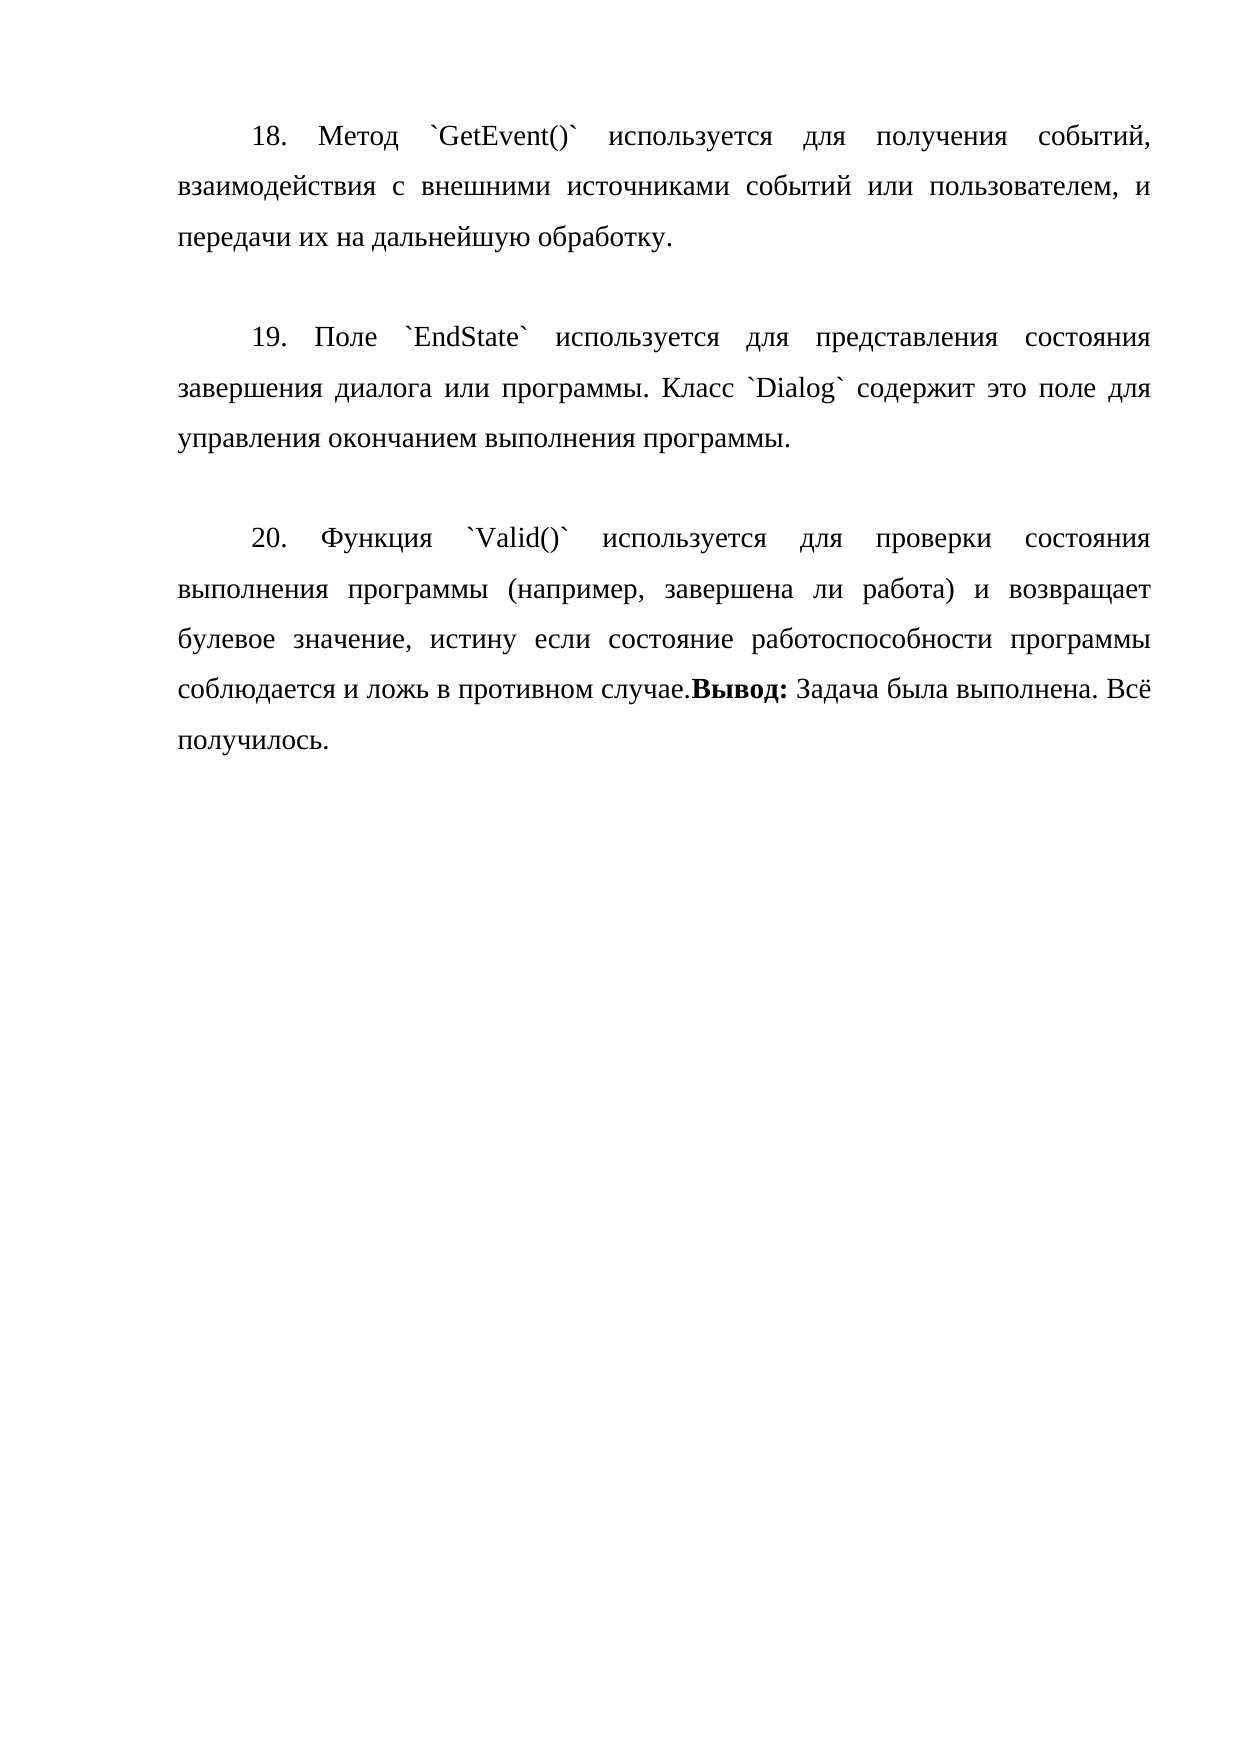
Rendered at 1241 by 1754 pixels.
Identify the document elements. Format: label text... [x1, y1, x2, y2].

text 20. Функция `Valid()` используется для проверки состояния выполнения программы (например, завершена ли работа) и возвращает булевое значение, истину если состояние работоспособности программы соблюдается и ложь в противном случае.Вывод: Задача была выполнена. Всё получилось. [177, 521, 1152, 755]
text 19. Поле `EndState` используется для представления состояния завершения диалога или программы. Класс `Dialog` содержит это поле для управления окончанием выполнения программы. [177, 319, 1152, 453]
text 18. Метод `GetEvent()` используется для получения событий, взаимодействия с внешними источниками событий или пользователем, и передачи их на дальнейшую обработку. [177, 118, 1152, 252]
